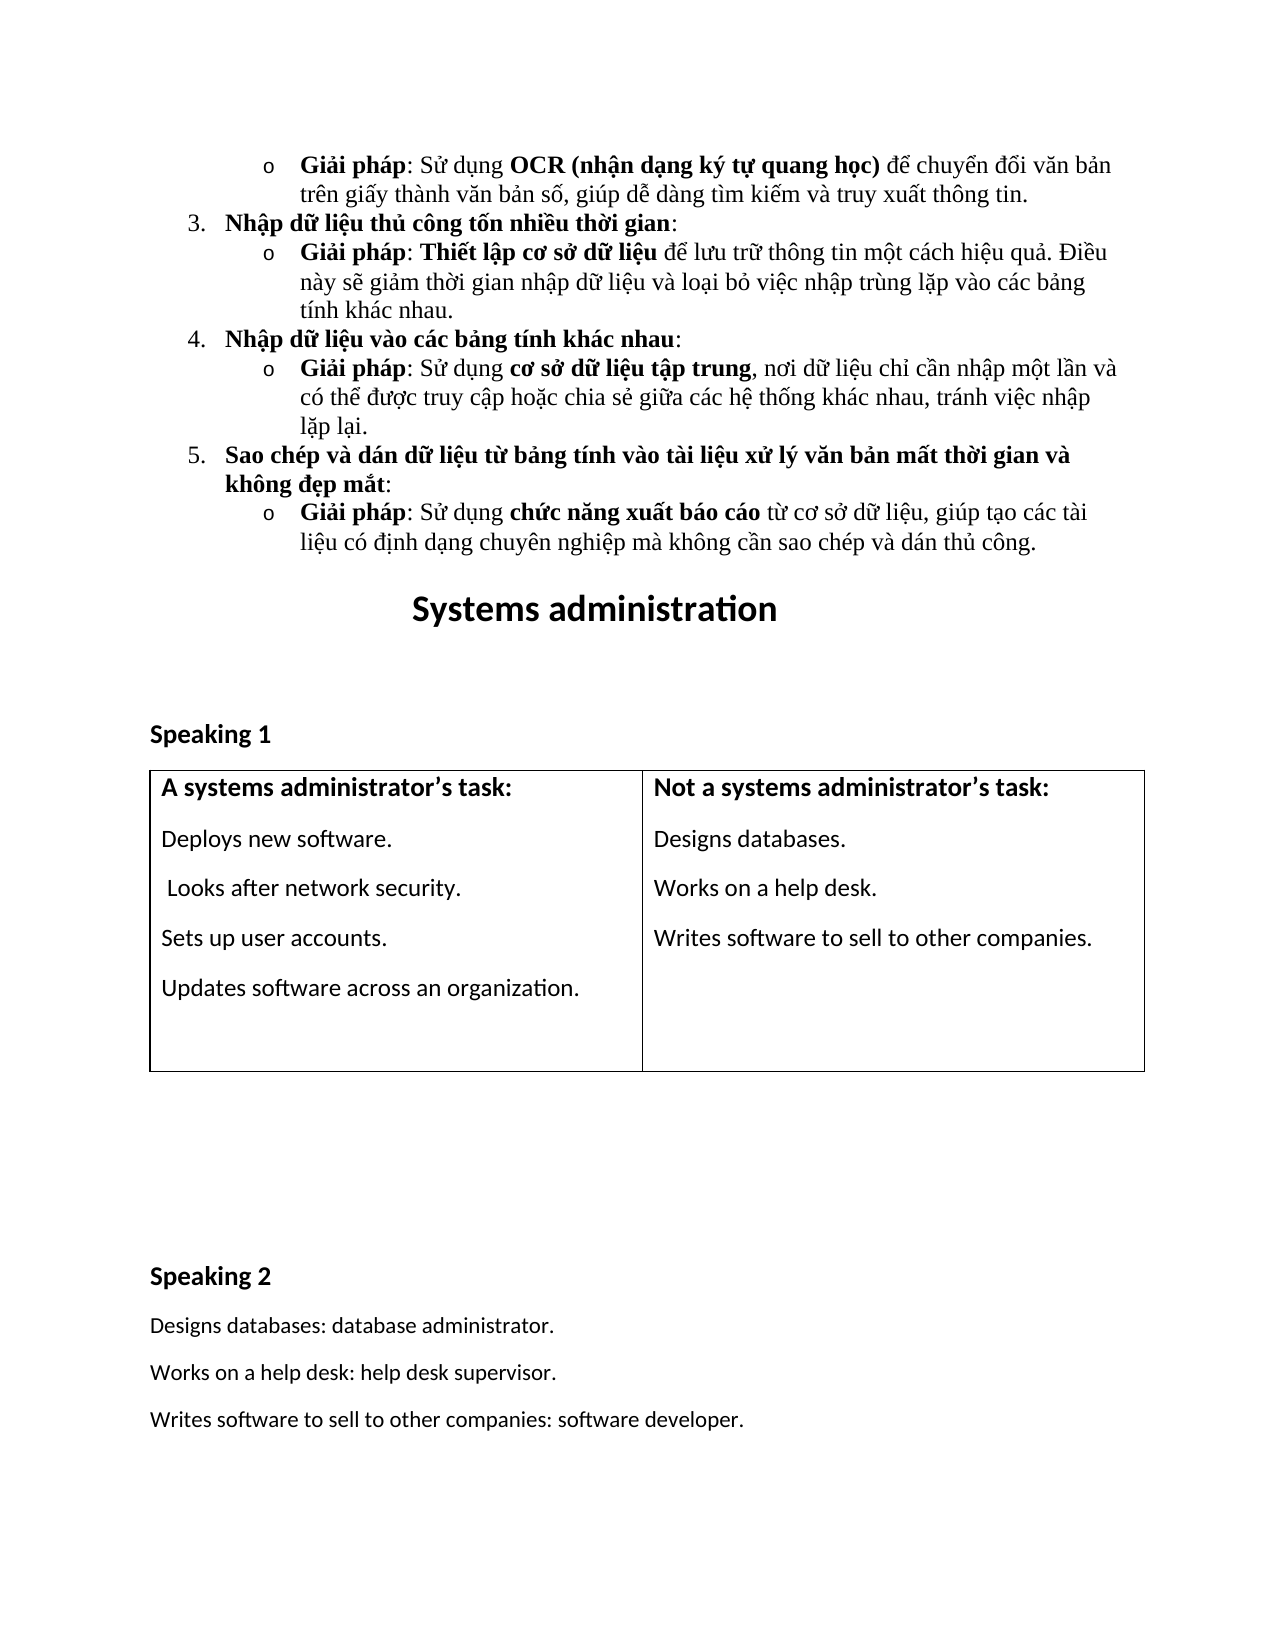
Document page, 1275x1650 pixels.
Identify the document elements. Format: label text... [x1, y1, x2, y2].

list Nhập dữ liệu vào các bảng tính khác nhau: [187, 324, 1125, 353]
list Giải pháp: Sử dụng cơ sở dữ liệu tập trung, nơi dữ liệu chỉ cần nhập một lần và có thể được truy cập hoặc chia sẻ giữa các hệ thống khác nhau, tránh việc nhập lặp lại. [262, 353, 1125, 440]
list Giải pháp: Sử dụng OCR (nhận dạng ký tự quang học) để chuyển đổi văn bản trên giấy thành văn bản số, giúp dễ dàng tìm kiếm và truy xuất thông tin. [262, 150, 1125, 208]
list Giải pháp: Sử dụng chức năng xuất báo cáo từ cơ sở dữ liệu, giúp tạo các tài liệu có định dạng chuyên nghiệp mà không cần sao chép và dán thủ công. [262, 497, 1125, 556]
text Speaking 2 [150, 1259, 1125, 1292]
table_header Not a systems administrator’s task: Designs databases. Works on a help desk. Writes software to sell to other companies. [643, 771, 1144, 1071]
list Nhập dữ liệu thủ công tốn nhiều thời gian: [187, 208, 1125, 237]
list Giải pháp: Thiết lập cơ sở dữ liệu để lưu trữ thông tin một cách hiệu quả. Điều này sẽ giảm thời gian nhập dữ liệu và loại bỏ việc nhập trùng lặp vào các bảng tính khác nhau. [262, 237, 1125, 324]
text Systems administration [150, 585, 1125, 631]
list Sao chép và dán dữ liệu từ bảng tính vào tài liệu xử lý văn bản mất thời gian và không đẹp mắt: [187, 440, 1125, 497]
text Designs databases: database administrator. [150, 1312, 1125, 1340]
text Works on a help desk: help desk supervisor. [150, 1358, 1125, 1387]
table_header A systems administrator’s task: Deploys new software. Looks after network security. Sets up user accounts. Updates software across an organization. [151, 771, 642, 1071]
text Writes software to sell to other companies: software developer. [150, 1405, 1125, 1433]
text Speaking 1 [150, 717, 1125, 750]
